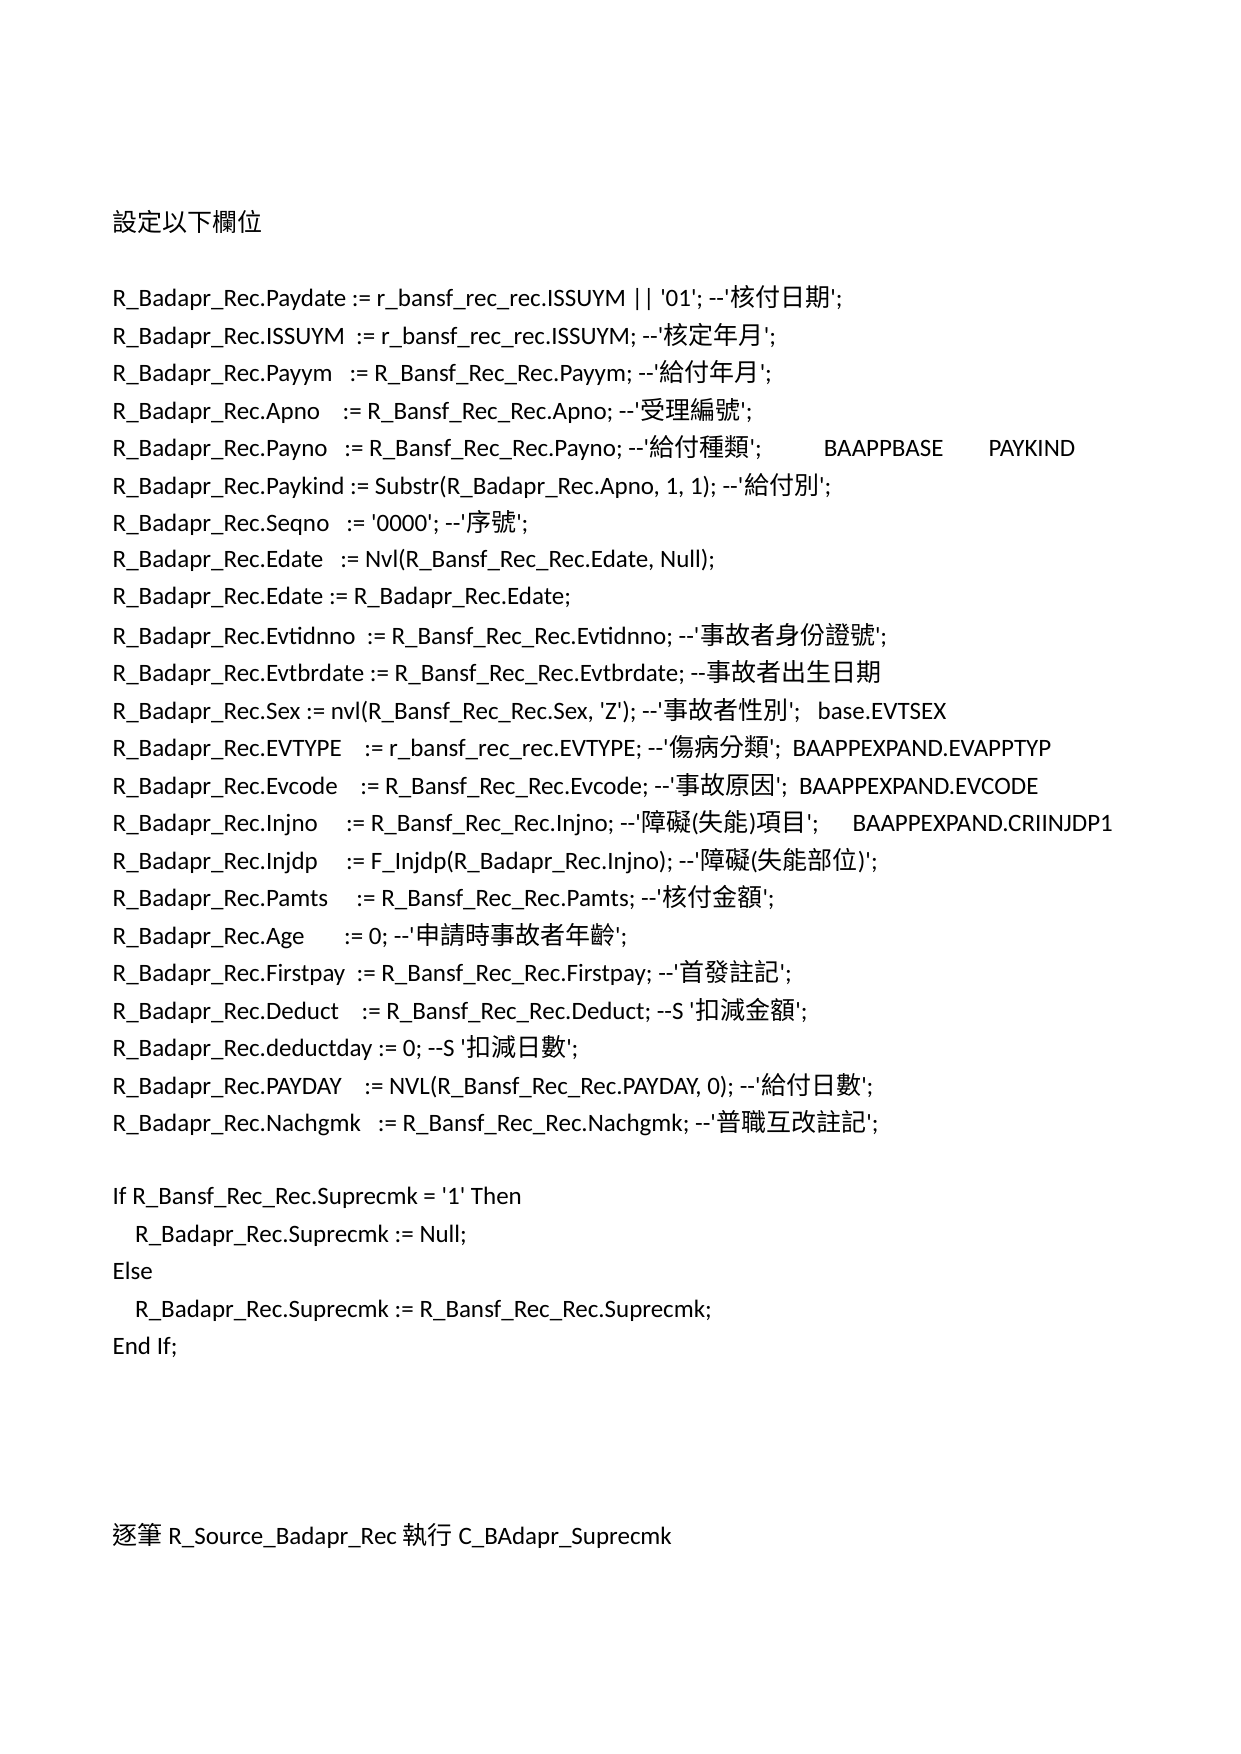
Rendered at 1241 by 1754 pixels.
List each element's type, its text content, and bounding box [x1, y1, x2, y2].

text Else [112, 1252, 1128, 1289]
text R_Badapr_Rec.Age := 0; --'申請時事故者年齡'; [112, 914, 1128, 952]
text R_Badapr_Rec.EVTYPE := r_bansf_rec_rec.EVTYPE; --'傷病分類'; BAAPPEXPAND.EVAPPTYP [112, 727, 1128, 764]
text R_Badapr_Rec.Paydate := r_bansf_rec_rec.ISSUYM || '01'; --'核付日期'; [112, 277, 1128, 314]
text If R_Bansf_Rec_Rec.Suprecmk = '1' Then [112, 1177, 1128, 1214]
text 逐筆 R_Source_Badapr_Rec 執行 C_BAdapr_Suprecmk [112, 1514, 1128, 1552]
text R_Badapr_Rec.Evtidnno := R_Bansf_Rec_Rec.Evtidnno; --'事故者身份證號'; [112, 614, 1128, 652]
text R_Badapr_Rec.Nachgmk := R_Bansf_Rec_Rec.Nachgmk; --'普職互改註記'; [112, 1102, 1128, 1139]
text R_Badapr_Rec.PAYDAY := NVL(R_Bansf_Rec_Rec.PAYDAY, 0); --'給付日數'; [112, 1064, 1128, 1102]
text R_Badapr_Rec.Payym := R_Bansf_Rec_Rec.Payym; --'給付年月'; [112, 352, 1128, 389]
text 設定以下欄位 [112, 202, 1128, 239]
text R_Badapr_Rec.Firstpay := R_Bansf_Rec_Rec.Firstpay; --'首發註記'; [112, 952, 1128, 989]
text R_Badapr_Rec.Injdp := F_Injdp(R_Badapr_Rec.Injno); --'障礙(失能部位)'; [112, 839, 1128, 877]
text R_Badapr_Rec.ISSUYM := r_bansf_rec_rec.ISSUYM; --'核定年月'; [112, 314, 1128, 352]
text R_Badapr_Rec.deductday := 0; --S '扣減日數'; [112, 1027, 1128, 1064]
text R_Badapr_Rec.Evtbrdate := R_Bansf_Rec_Rec.Evtbrdate; --事故者出生日期 [112, 652, 1128, 689]
text R_Badapr_Rec.Injno := R_Bansf_Rec_Rec.Injno; --'障礙(失能)項目'; BAAPPEXPAND.CRIINJDP1 [112, 802, 1128, 839]
text R_Badapr_Rec.Sex := nvl(R_Bansf_Rec_Rec.Sex, 'Z'); --'事故者性別'; base.EVTSEX [112, 689, 1128, 727]
text R_Badapr_Rec.Suprecmk := R_Bansf_Rec_Rec.Suprecmk; [112, 1289, 1128, 1327]
text R_Badapr_Rec.Suprecmk := Null; [112, 1214, 1128, 1252]
text R_Badapr_Rec.Payno := R_Bansf_Rec_Rec.Payno; --'給付種類'; BAAPPBASE PAYKIND [112, 427, 1128, 464]
text R_Badapr_Rec.Pamts := R_Bansf_Rec_Rec.Pamts; --'核付金額'; [112, 877, 1128, 914]
text R_Badapr_Rec.Seqno := '0000'; --'序號'; [112, 502, 1128, 539]
text End If; [112, 1327, 1128, 1364]
text R_Badapr_Rec.Apno := R_Bansf_Rec_Rec.Apno; --'受理編號'; [112, 389, 1128, 427]
text R_Badapr_Rec.Evcode := R_Bansf_Rec_Rec.Evcode; --'事故原因'; BAAPPEXPAND.EVCODE [112, 764, 1128, 802]
text R_Badapr_Rec.Deduct := R_Bansf_Rec_Rec.Deduct; --S '扣減金額'; [112, 989, 1128, 1027]
text R_Badapr_Rec.Edate := R_Badapr_Rec.Edate; [112, 577, 1128, 614]
text R_Badapr_Rec.Edate := Nvl(R_Bansf_Rec_Rec.Edate, Null); [112, 539, 1128, 577]
text R_Badapr_Rec.Paykind := Substr(R_Badapr_Rec.Apno, 1, 1); --'給付別'; [112, 464, 1128, 502]
